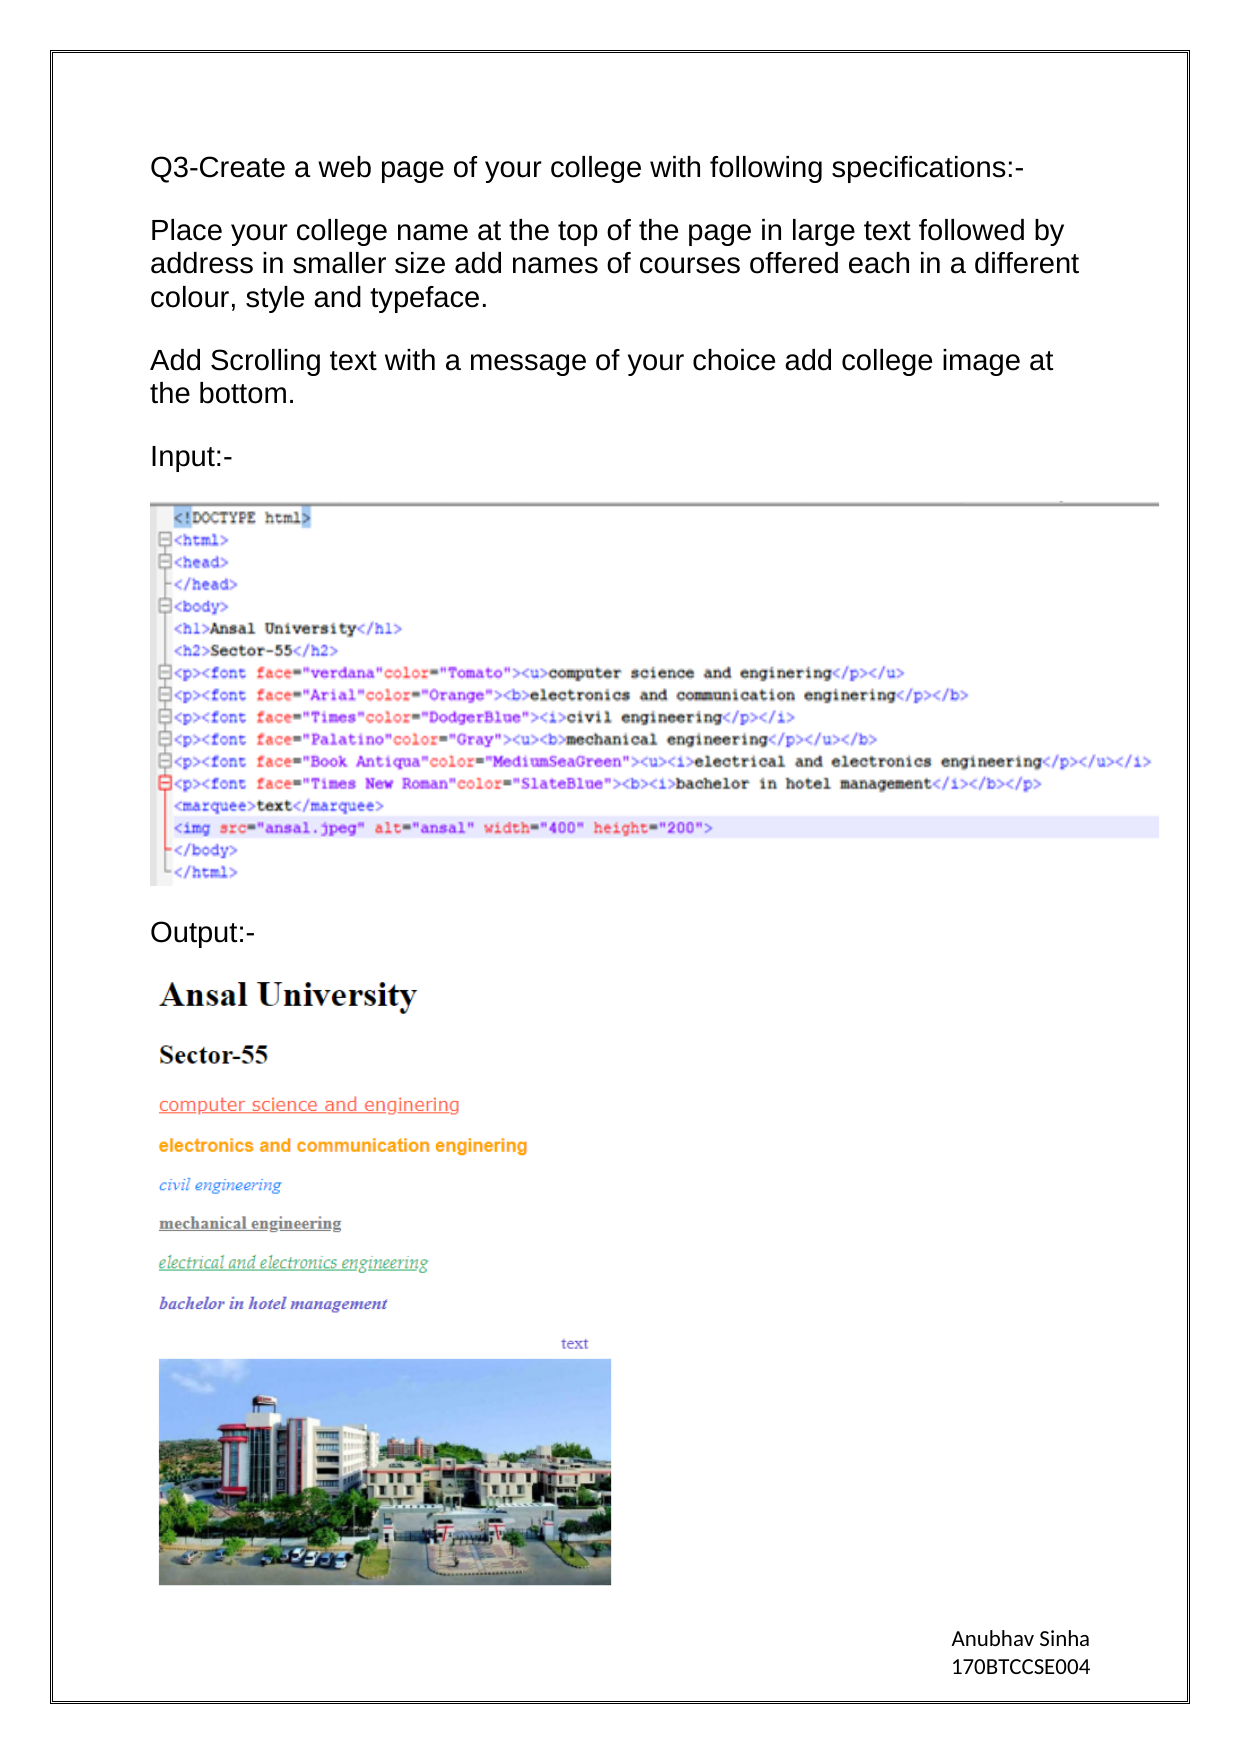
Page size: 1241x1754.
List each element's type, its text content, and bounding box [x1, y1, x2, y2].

picture [150, 977, 615, 1589]
picture [150, 501, 1160, 886]
text Output:- [150, 915, 1090, 948]
text Input:- [150, 439, 1090, 472]
text Add Scrolling text with a message of your choice add college image at the bottom. [150, 342, 1090, 409]
text Q3-Create a web page of your college with following specifications:- [150, 150, 1090, 183]
text Place your college name at the top of the page in large text followed by address in smaller size add names of courses offered each in a different colour, style and typeface. [150, 213, 1090, 313]
